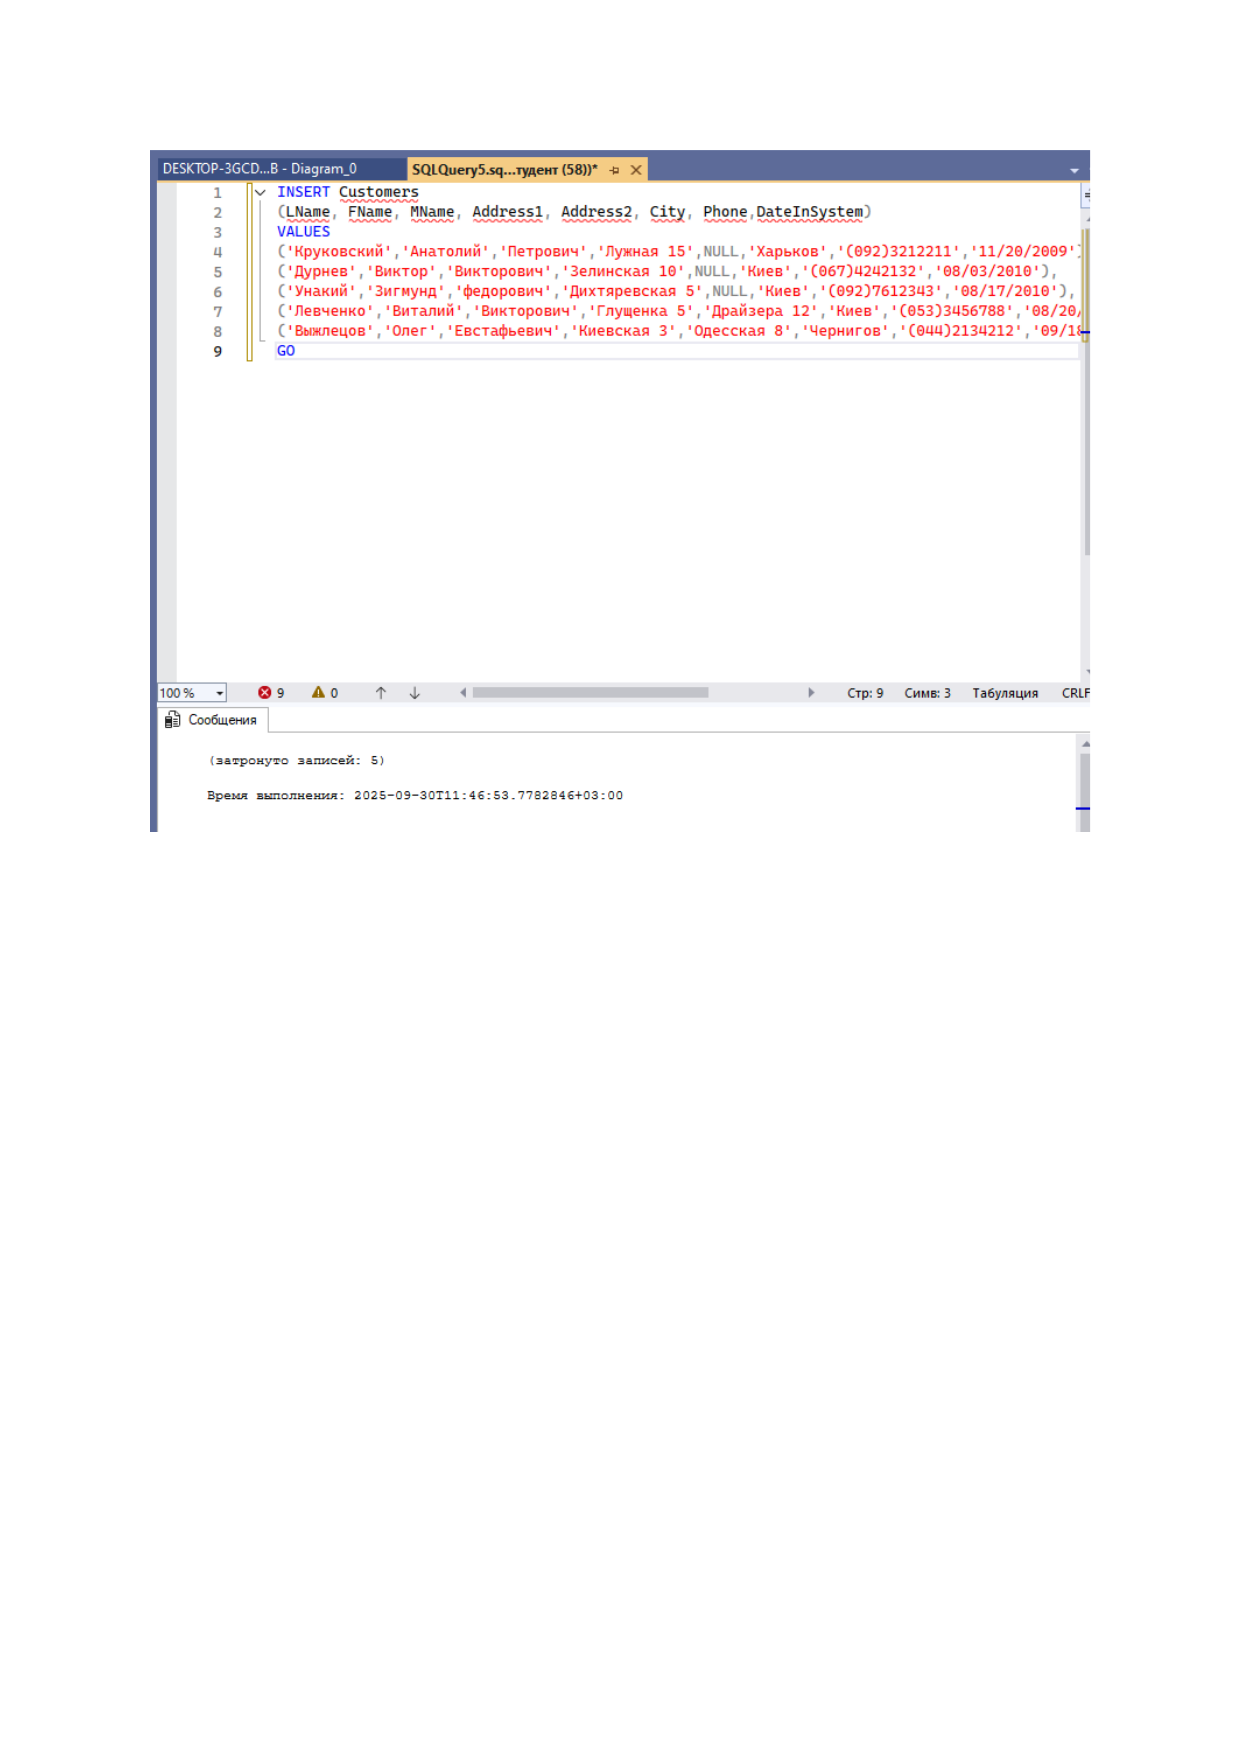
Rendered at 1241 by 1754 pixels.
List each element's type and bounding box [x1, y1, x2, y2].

picture [150, 150, 1091, 832]
